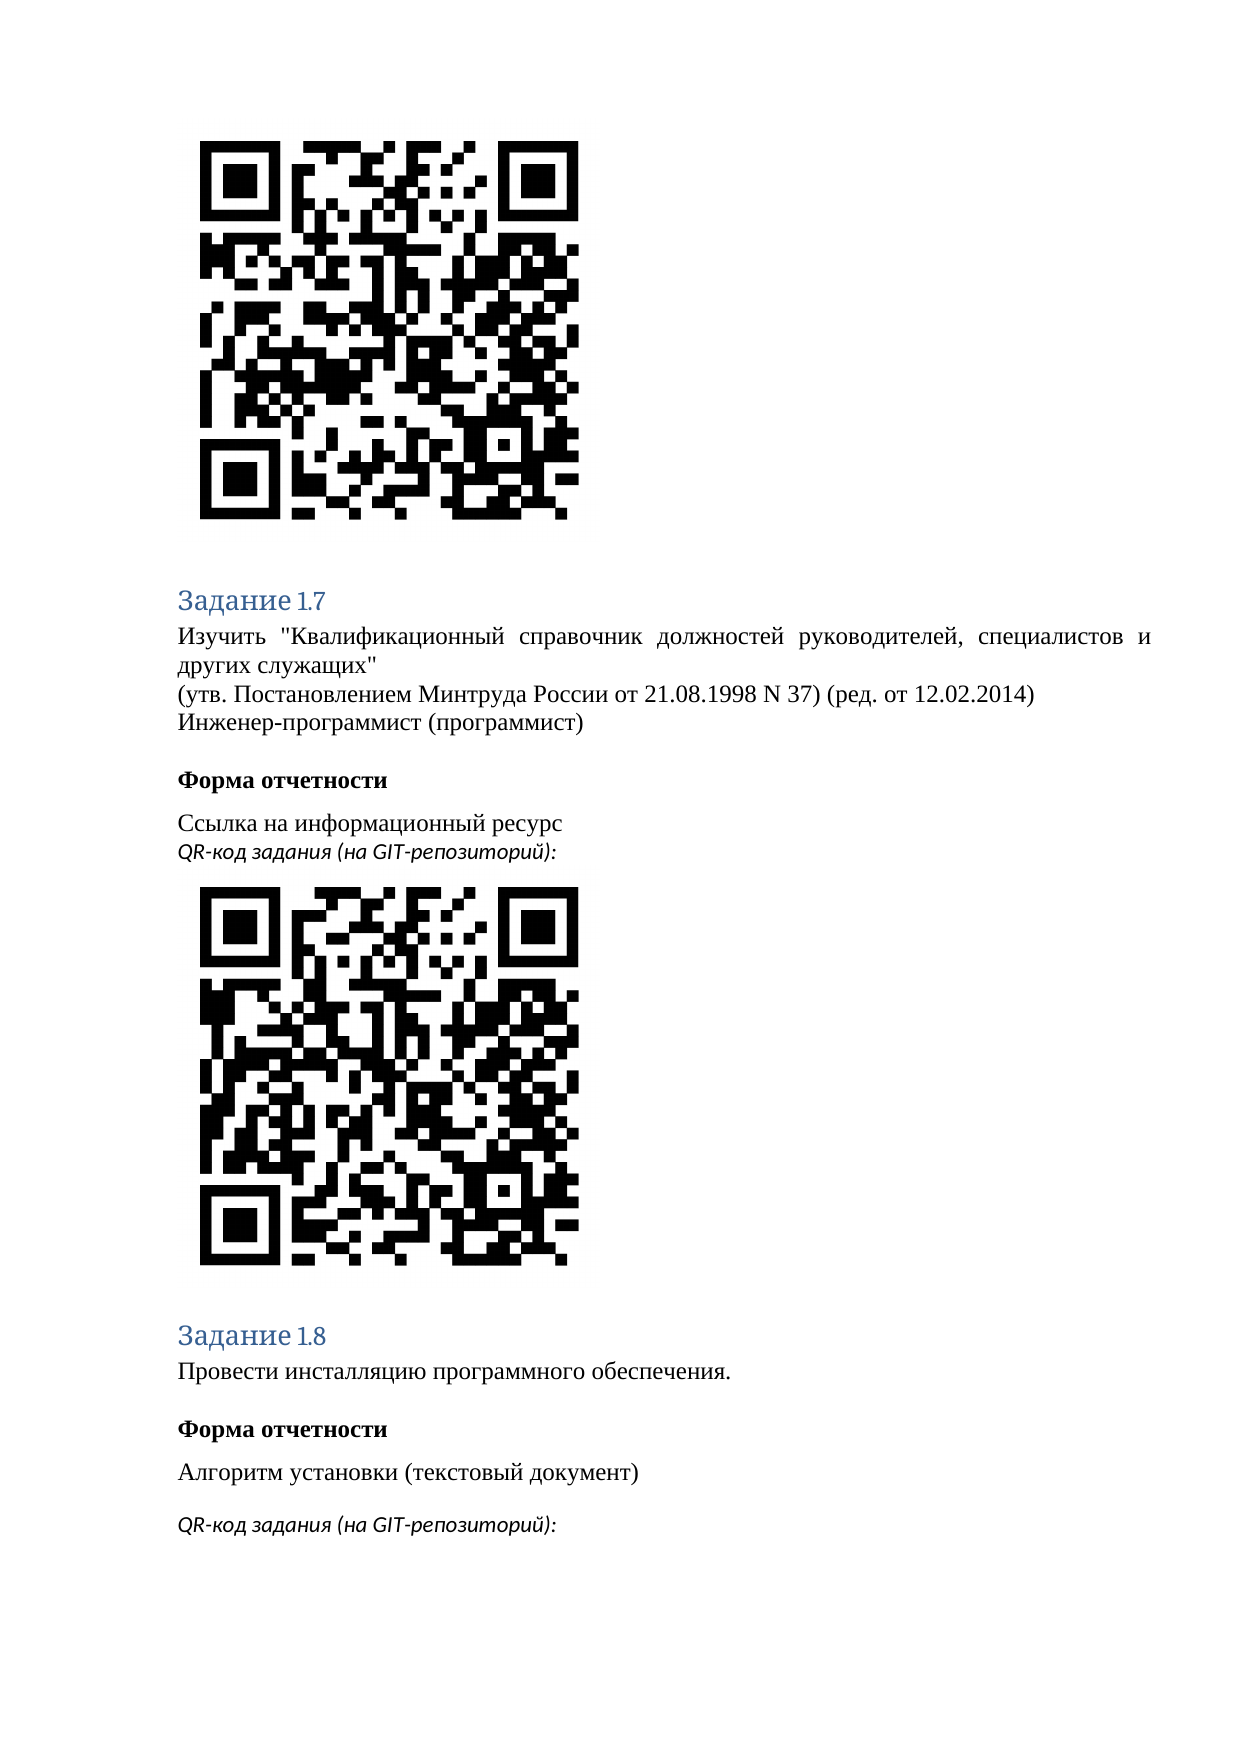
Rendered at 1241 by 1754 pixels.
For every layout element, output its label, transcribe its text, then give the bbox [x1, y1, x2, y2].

text QR-код задания (на GIT-репозиторий): [177, 837, 1152, 865]
text QR-код задания (на GIT-репозиторий): [177, 1510, 1152, 1538]
subtitle Задание 1.8 [177, 1321, 1152, 1352]
text (утв. Постановлением Минтруда России от 21.08.1998 N 37) (ред. от 12.02.2014) [177, 679, 1152, 707]
text Инженер-программист (программист) [177, 707, 1152, 736]
subtitle Задание 1.7 [177, 586, 1152, 617]
text Провести инсталляцию программного обеспечения. [177, 1356, 1152, 1385]
picture [177, 118, 601, 542]
text Ссылка на информационный ресурс [177, 808, 1152, 837]
text Форма отчетности [177, 765, 1152, 794]
text Изучить "Квалификационный справочник должностей руководителей, специалистов и других служащих" [177, 621, 1152, 679]
picture [177, 865, 600, 1288]
text Форма отчетности [177, 1414, 1152, 1443]
text Алгоритм установки (текстовый документ) [177, 1457, 1152, 1486]
